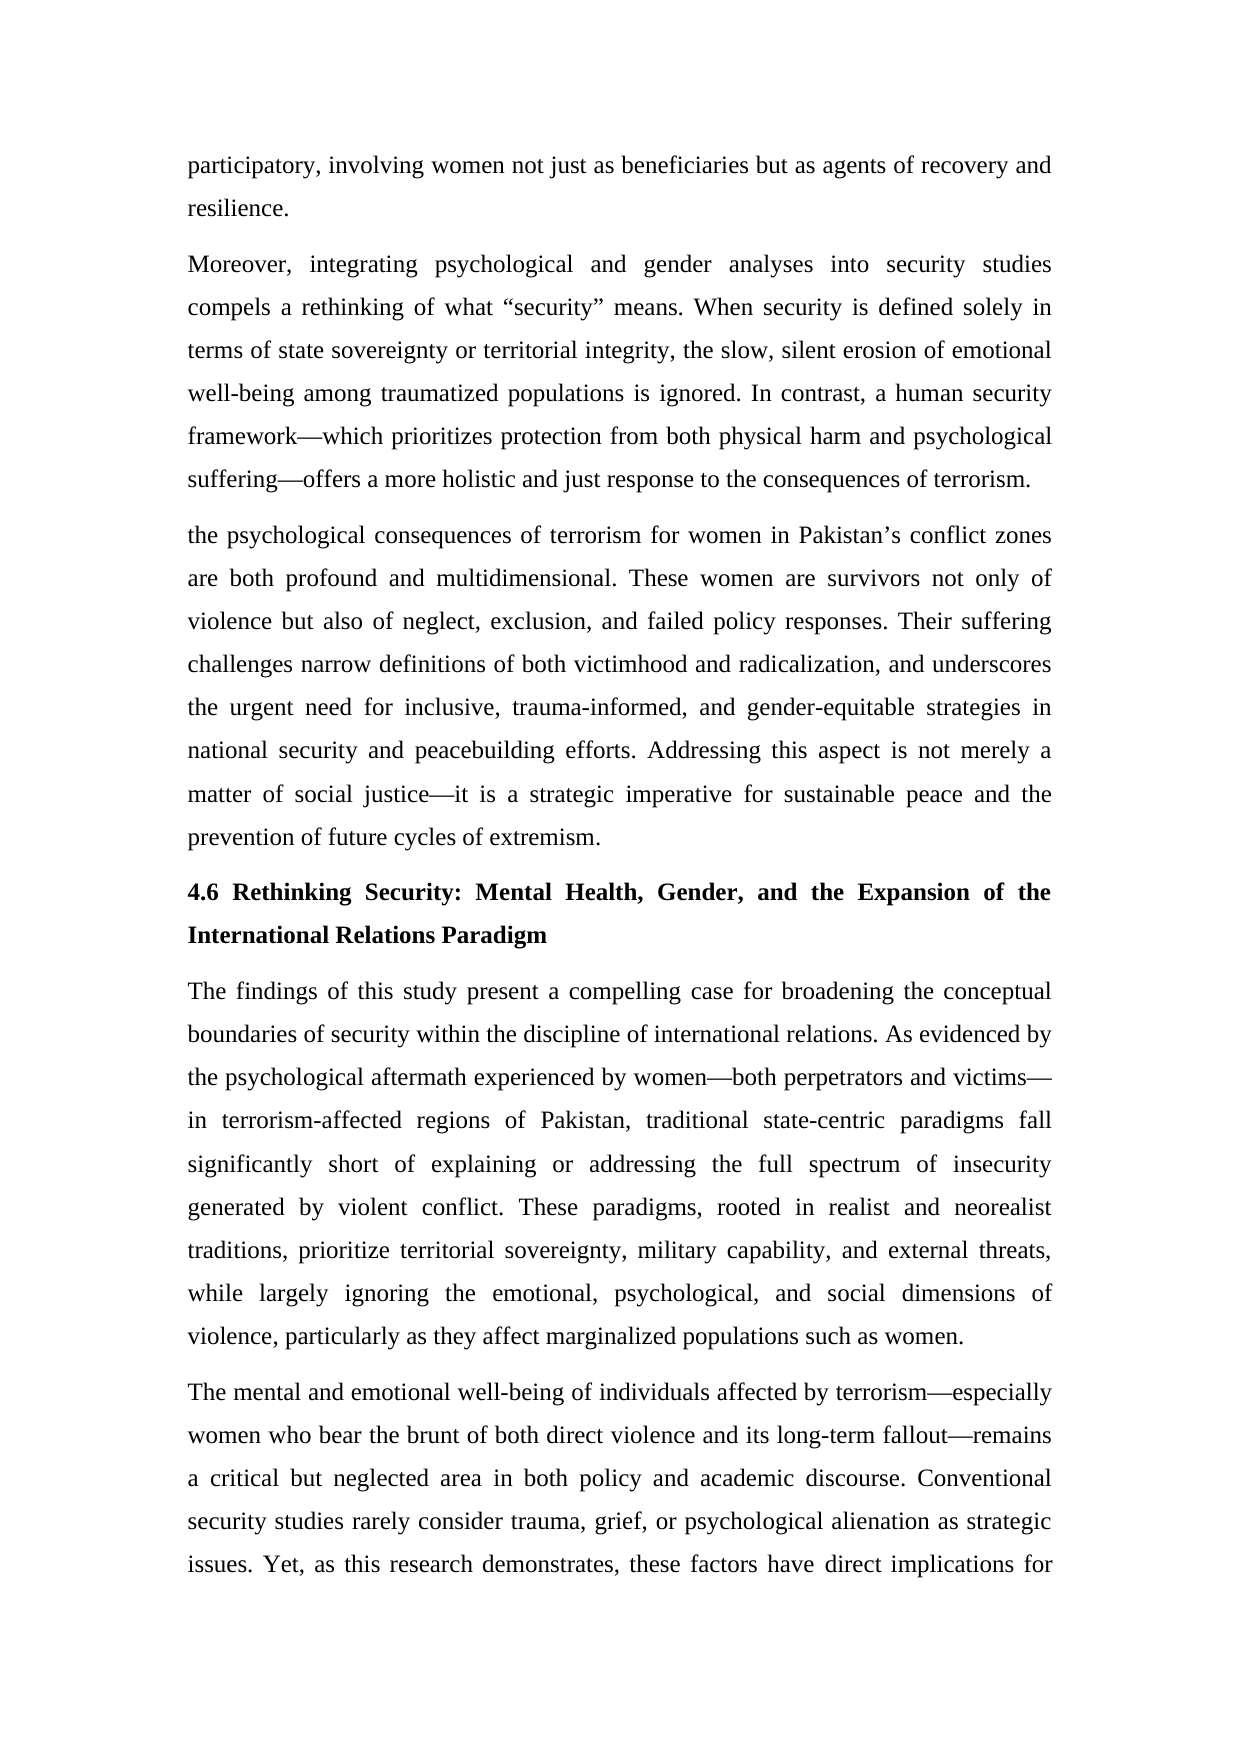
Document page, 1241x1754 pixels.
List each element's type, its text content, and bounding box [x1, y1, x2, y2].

subtitle 4.6 Rethinking Security: Mental Health, Gender, and the Expansion of the International Relations Paradigm [187, 877, 1053, 949]
text The findings of this study present a compelling case for broadening the conceptual boundaries of security within the discipline of international relations. As evidenced by the psychological aftermath experienced by women—both perpetrators and victims—in terrorism-affected regions of Pakistan, traditional state-centric paradigms fall significantly short of explaining or addressing the full spectrum of insecurity generated by violent conflict. These paradigms, rooted in realist and neorealist traditions, prioritize territorial sovereignty, military capability, and external threats, while largely ignoring the emotional, psychological, and social dimensions of violence, particularly as they affect marginalized populations such as women. [187, 976, 1053, 1350]
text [187, 150, 1053, 222]
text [187, 1377, 1053, 1578]
text Moreover, integrating psychological and gender analyses into security studies compels a rethinking of what “security” means. When security is defined solely in terms of state sovereignty or territorial integrity, the slow, silent erosion of emotional well-being among traumatized populations is ignored. In contrast, a human security framework—which prioritizes protection from both physical harm and psychological suffering—offers a more holistic and just response to the consequences of terrorism. [187, 249, 1053, 493]
text the psychological consequences of terrorism for women in Pakistan’s conflict zones are both profound and multidimensional. These women are survivors not only of violence but also of neglect, exclusion, and failed policy responses. Their suffering challenges narrow definitions of both victimhood and radicalization, and underscores the urgent need for inclusive, trauma-informed, and gender-equitable strategies in national security and peacebuilding efforts. Addressing this aspect is not merely a matter of social justice—it is a strategic imperative for sustainable peace and the prevention of future cycles of extremism. [187, 520, 1053, 851]
